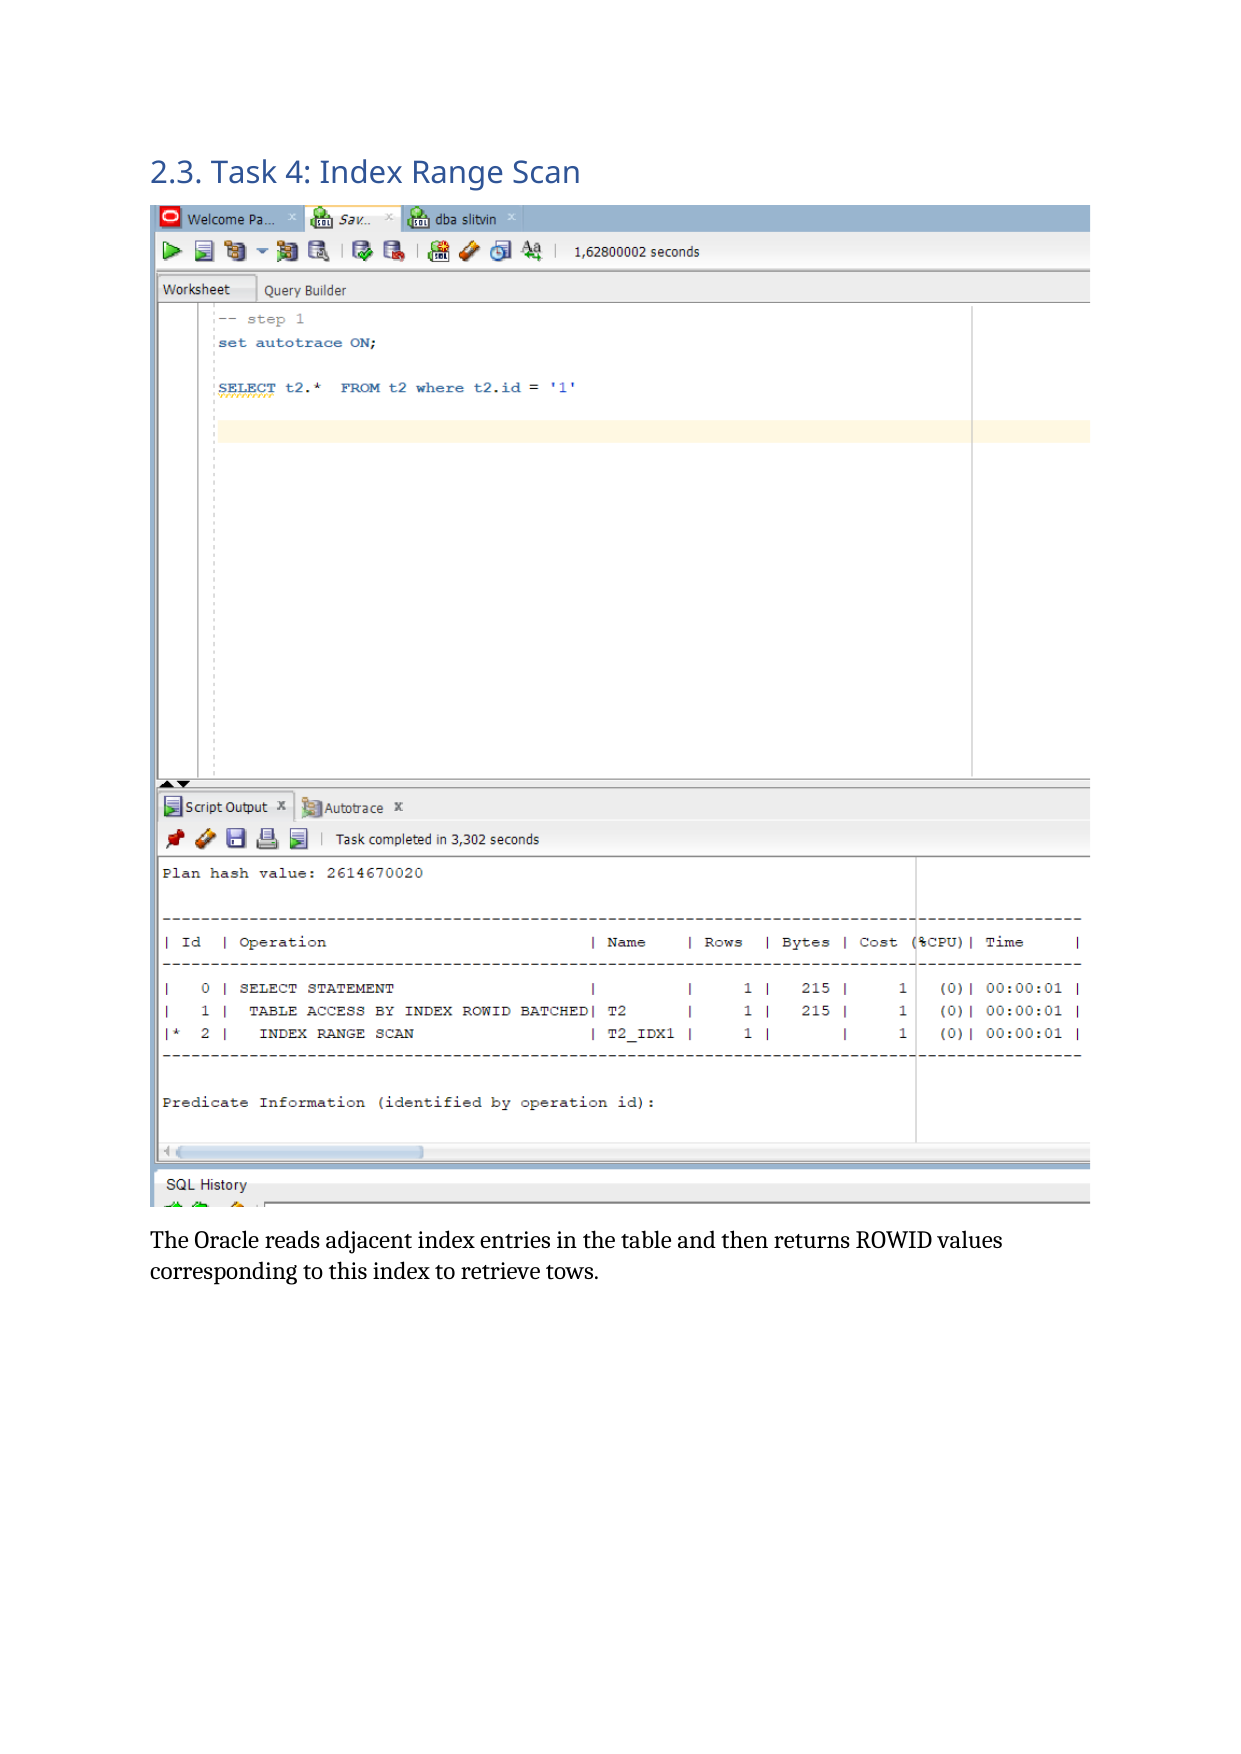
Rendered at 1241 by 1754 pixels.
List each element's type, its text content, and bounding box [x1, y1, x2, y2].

subtitle 2.3. Task 4: Index Range Scan [150, 150, 1090, 193]
text The Oracle reads adjacent index entries in the table and then returns ROWID values corresponding to this index to retrieve tows. [150, 1226, 1090, 1285]
picture [150, 205, 1091, 1207]
